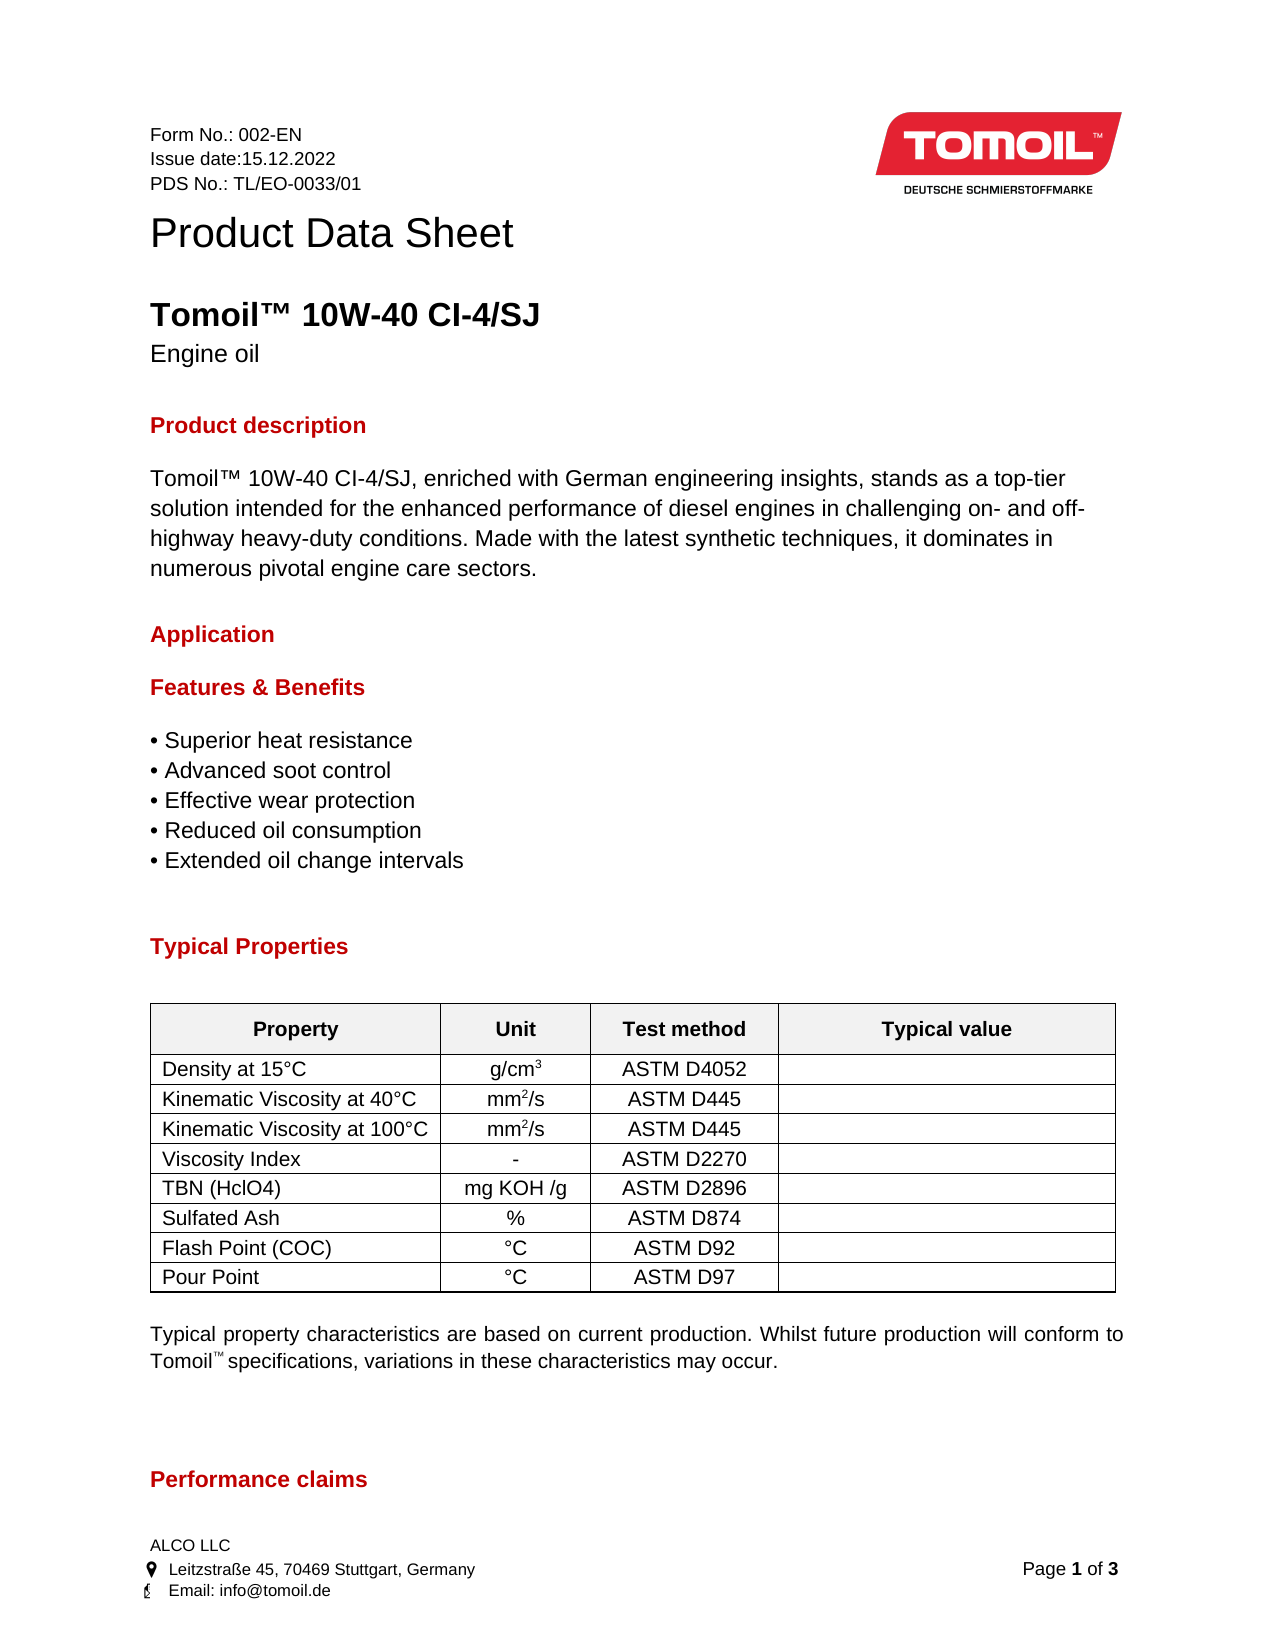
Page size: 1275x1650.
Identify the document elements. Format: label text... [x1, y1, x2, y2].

table_cell Kinematic Viscosity at 40°C [151, 1085, 440, 1113]
text Tomoil™ 10W-40 CI-4/SJ [150, 295, 1125, 333]
table_cell Kinematic Viscosity at 100°C [151, 1114, 440, 1143]
text Product Data Sheet [150, 209, 1125, 257]
table_cell ASTM D97 [591, 1263, 778, 1291]
table_header Unit [441, 1004, 590, 1054]
table_cell Pour Point [151, 1263, 440, 1291]
table_cell Density at 15°C [151, 1055, 440, 1084]
picture [871, 73, 1125, 209]
table_cell TBN (HclO4) [151, 1174, 440, 1202]
table_cell [779, 1174, 1115, 1202]
picture [141, 1558, 163, 1599]
table_cell mg KOH /g [441, 1174, 590, 1202]
table_cell ASTM D92 [591, 1233, 778, 1262]
table_cell Viscosity Index [151, 1144, 440, 1173]
text • Superior heat resistance • Advanced soot control • Effective wear protection • Reduced oil consumption • Extended oil change intervals [150, 727, 1125, 874]
table_cell ASTM D445 [591, 1085, 778, 1113]
table_cell °C [441, 1263, 590, 1291]
table_cell [779, 1085, 1115, 1113]
text Features & Benefits [150, 674, 1125, 700]
table_cell ASTM D874 [591, 1204, 778, 1232]
table_cell mm2/s [441, 1085, 590, 1113]
text Product description [150, 412, 1125, 438]
table_cell [779, 1055, 1115, 1084]
table_cell [779, 1114, 1115, 1143]
table_cell [779, 1144, 1115, 1173]
text Performance claims [150, 1466, 1125, 1493]
text Tomoil™ 10W-40 CI-4/SJ, enriched with German engineering insights, stands as a top-tier solution intended for the enhanced performance of diesel engines in challenging on- and off-highway heavy-duty conditions. Made with the latest synthetic techniques, it dominates in numerous pivotal engine care sectors. [150, 464, 1125, 581]
text Application [150, 621, 1125, 648]
table_cell ASTM D4052 [591, 1055, 778, 1084]
table_cell ASTM D2270 [591, 1144, 778, 1173]
table_header Property [151, 1004, 440, 1054]
table_cell [779, 1233, 1115, 1262]
text Engine oil [150, 339, 1125, 368]
table_cell % [441, 1204, 590, 1232]
table_cell Sulfated Ash [151, 1204, 440, 1232]
text Typical Properties [150, 933, 1125, 959]
table_cell Flash Point (COC) [151, 1233, 440, 1262]
table_cell ASTM D445 [591, 1114, 778, 1143]
table_cell mm2/s [441, 1114, 590, 1143]
text Typical property characteristics are based on current production. Whilst future production will conform to Tomoil™ specifications, variations in these characteristics may occur. [150, 1322, 1125, 1373]
table_cell °C [441, 1233, 590, 1262]
table_cell - [441, 1144, 590, 1173]
table_cell [779, 1204, 1115, 1232]
table_cell [779, 1263, 1115, 1291]
table_header Test method [591, 1004, 778, 1054]
table_cell g/cm3 [441, 1055, 590, 1084]
table_header Typical value [779, 1004, 1115, 1054]
table_cell ASTM D2896 [591, 1174, 778, 1202]
